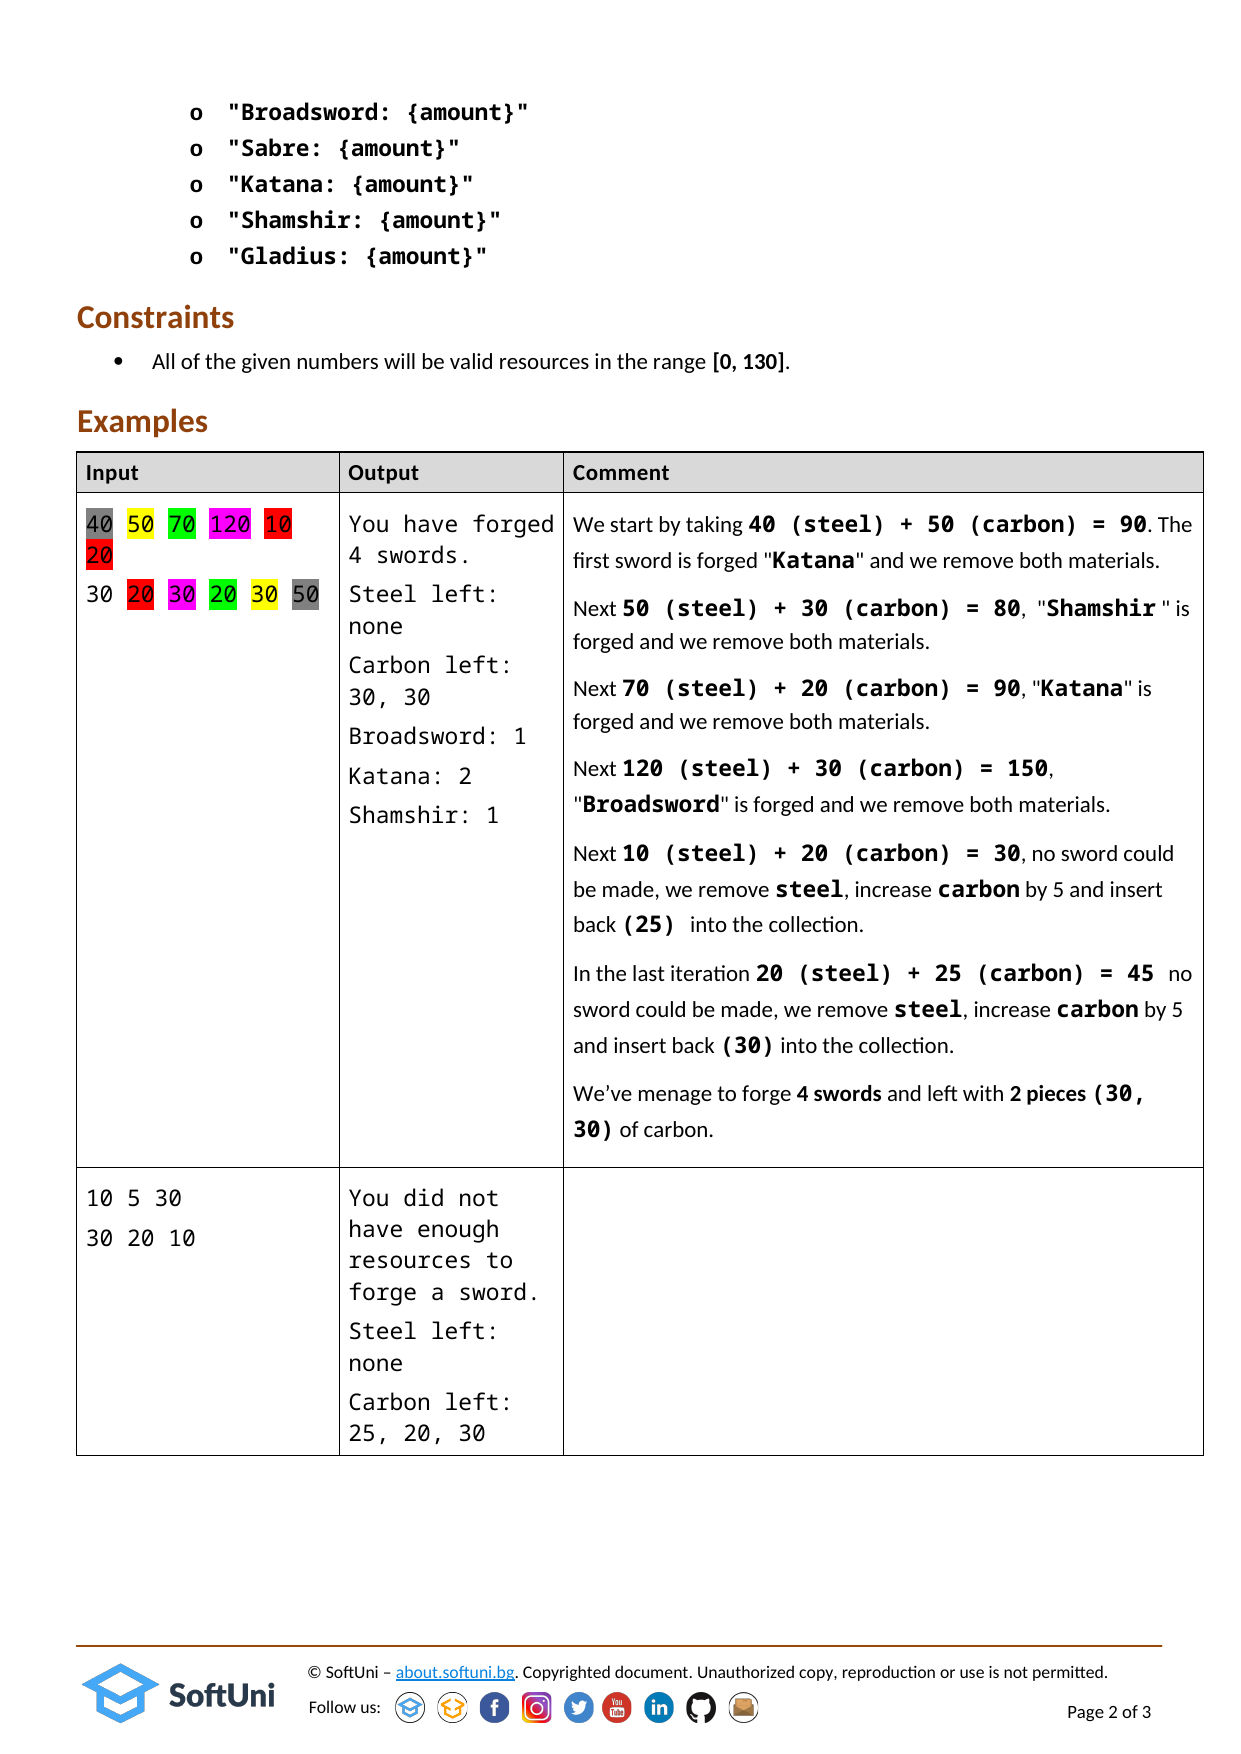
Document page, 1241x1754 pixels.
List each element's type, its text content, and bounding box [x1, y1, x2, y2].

picture [75, 1658, 281, 1729]
picture [728, 1692, 759, 1723]
table_cell We start by taking 40 (steel) + 50 (carbon) = 90. The first sword is forged "Katana" and we remove both materials. Next 50 (steel) + 30 (carbon) = 80, "Shamshir " is forged and we remove both materials. Next 70 (steel) + 20 (carbon) = 90, "Katana" is forged and we remove both materials. Next 120 (steel) + 30 (carbon) = 150, "Broadsword" is forged and we remove both materials. Next 10 (steel) + 20 (carbon) = 30, no sword could be made, we remove steel, increase carbon by 5 and insert back (25) into the collection. In the last iteration 20 (steel) + 25 (carbon) = 45 no sword could be made, we remove steel, increase carbon by 5 and insert back (30) into the collection. We’ve menage to forge 4 swords and left with 2 pieces (30, 30) of carbon. [564, 493, 1203, 1167]
picture [665, 1692, 674, 1701]
picture [564, 1692, 594, 1723]
list "Shamshir: {amount}" [189, 203, 1163, 235]
table_cell You have forged 4 swords. Steel left: none Carbon left: 30, 30 Broadsword: 1 Katana: 2 Shamshir: 1 [340, 493, 563, 1167]
table_cell You did not have enough resources to forge a sword. Steel left: none Carbon left: 25, 20, 30 [340, 1168, 563, 1454]
picture [437, 1692, 468, 1723]
picture [602, 1692, 632, 1723]
picture [665, 1714, 674, 1723]
list "Broadsword: {amount}" [189, 95, 1163, 127]
picture [395, 1692, 425, 1723]
subtitle Examples [77, 400, 1163, 441]
picture [479, 1692, 510, 1723]
table_header Comment [564, 453, 1203, 492]
picture [644, 1692, 653, 1701]
list All of the given numbers will be valid resources in the range [0, 130]. [114, 347, 1163, 375]
table_cell 40 50 70 120 10 20 30 20 30 20 30 50 [77, 493, 339, 1167]
list "Katana: {amount}" [189, 167, 1163, 199]
picture [686, 1692, 716, 1723]
table_cell 10 5 30 30 20 10 [77, 1168, 339, 1454]
table_header Input [77, 453, 339, 492]
list "Gladius: {amount}" [189, 239, 1163, 271]
list "Sabre: {amount}" [189, 131, 1163, 163]
picture [658, 1705, 667, 1714]
subtitle Constraints [77, 296, 1163, 337]
picture [522, 1692, 552, 1723]
picture [644, 1714, 653, 1723]
table_cell [564, 1168, 1203, 1454]
table_header Output [340, 453, 563, 492]
